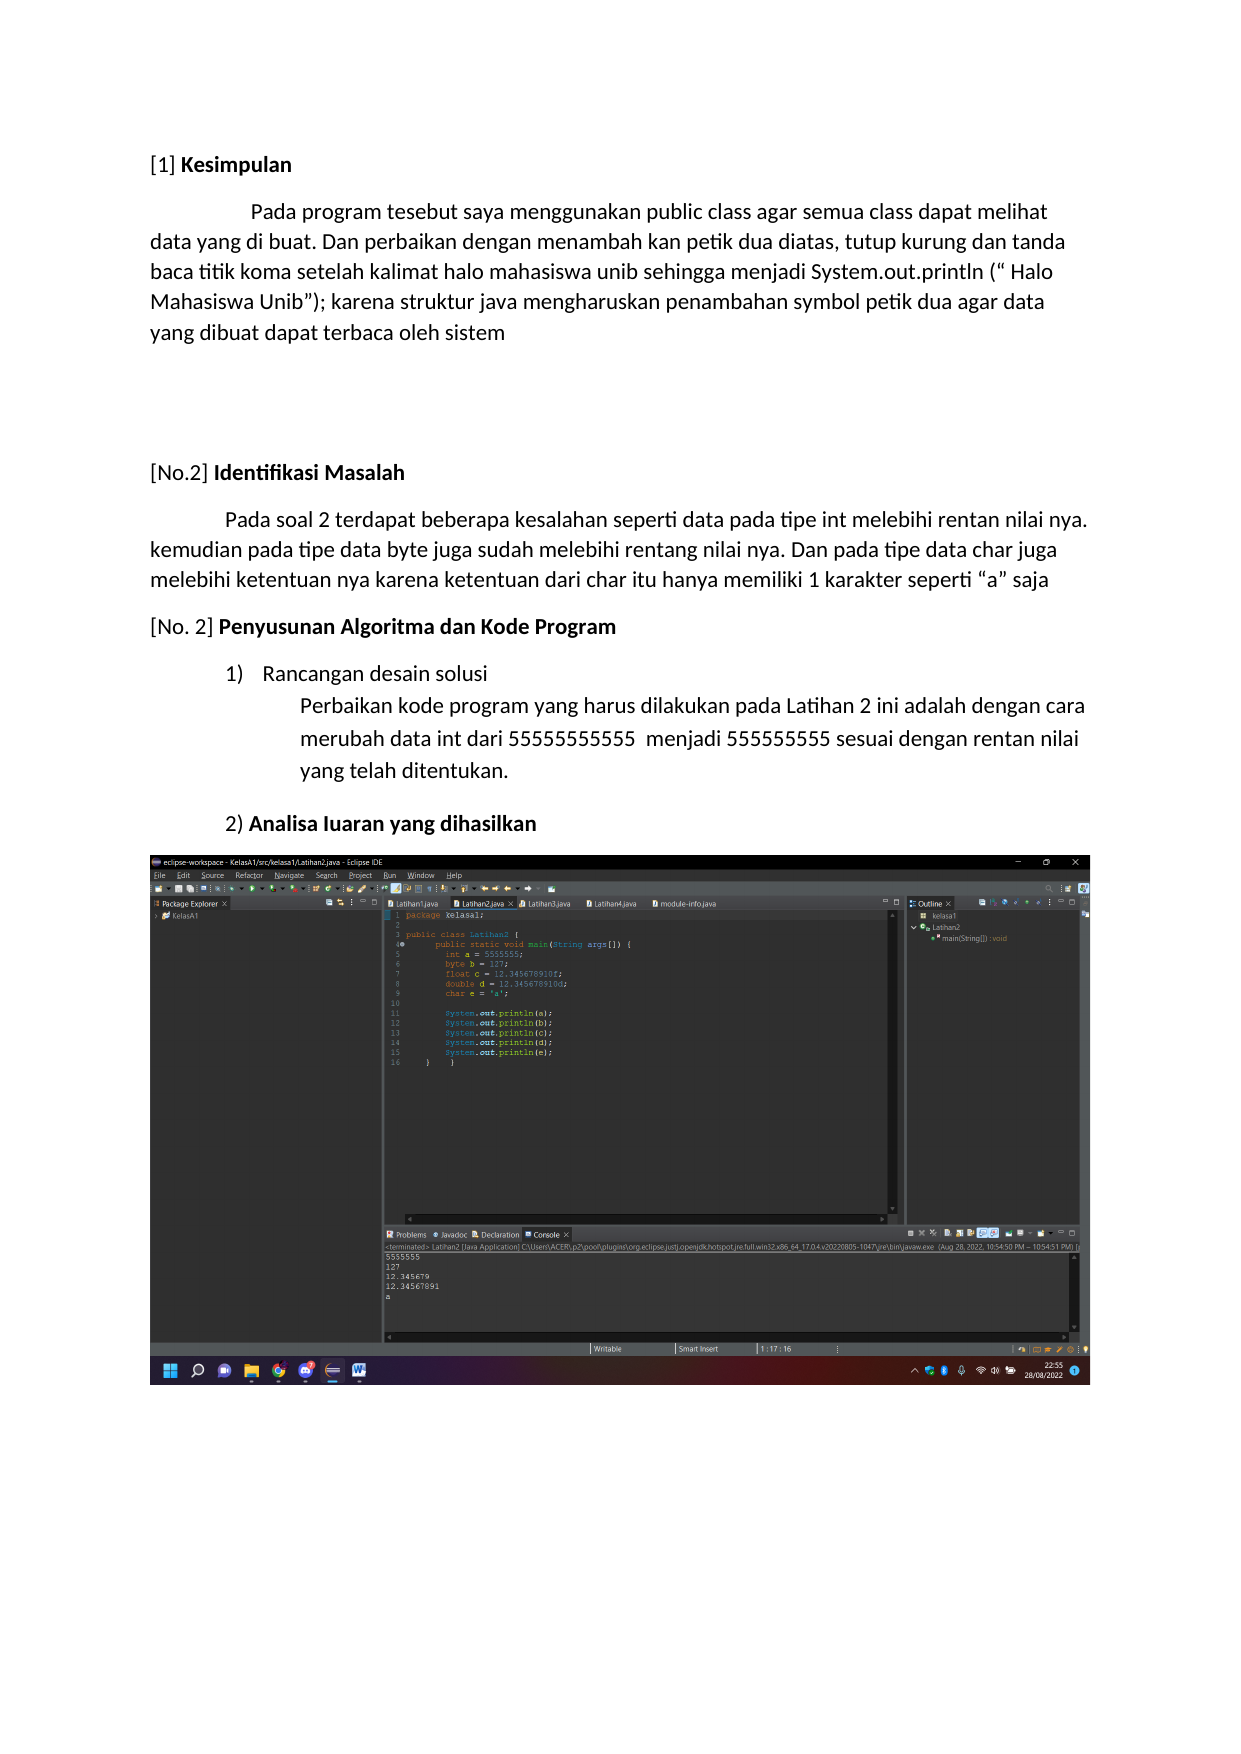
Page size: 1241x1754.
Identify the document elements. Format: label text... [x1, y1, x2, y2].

text Pada program tesebut saya menggunakan public class agar semua class dapat melihat data yang di buat. Dan perbaikan dengan menambah kan petik dua diatas, tutup kurung dan tanda baca titik koma setelah kalimat halo mahasiswa unib sehingga menjadi System.out.println (“ Halo Mahasiswa Unib”); karena struktur java mengharuskan penambahan symbol petik dua agar data yang dibuat dapat terbaca oleh sistem [150, 197, 1090, 346]
text [1] Kesimpulan [150, 150, 1090, 178]
text 2) Analisa Iuaran yang dihasilkan [150, 809, 1090, 837]
text [No. 2] Penyusunan Algoritma dan Kode Program [150, 612, 1090, 641]
text [No.2] Identifikasi Masalah [150, 458, 1090, 486]
list Perbaikan kode program yang harus dilakukan pada Latihan 2 ini adalah dengan cara merubah data int dari 55555555555 menjadi 555555555 sesuai dengan rentan nilai yang telah ditentukan. [300, 692, 1090, 784]
list Rancangan desain solusi [225, 659, 1090, 687]
picture [150, 855, 1091, 1385]
text Pada soal 2 terdapat beberapa kesalahan seperti data pada tipe int melebihi rentan nilai nya. kemudian pada tipe data byte juga sudah melebihi rentang nilai nya. Dan pada tipe data char juga melebihi ketentuan nya karena ketentuan dari char itu hanya memiliki 1 karakter seperti “a” saja [150, 505, 1090, 594]
